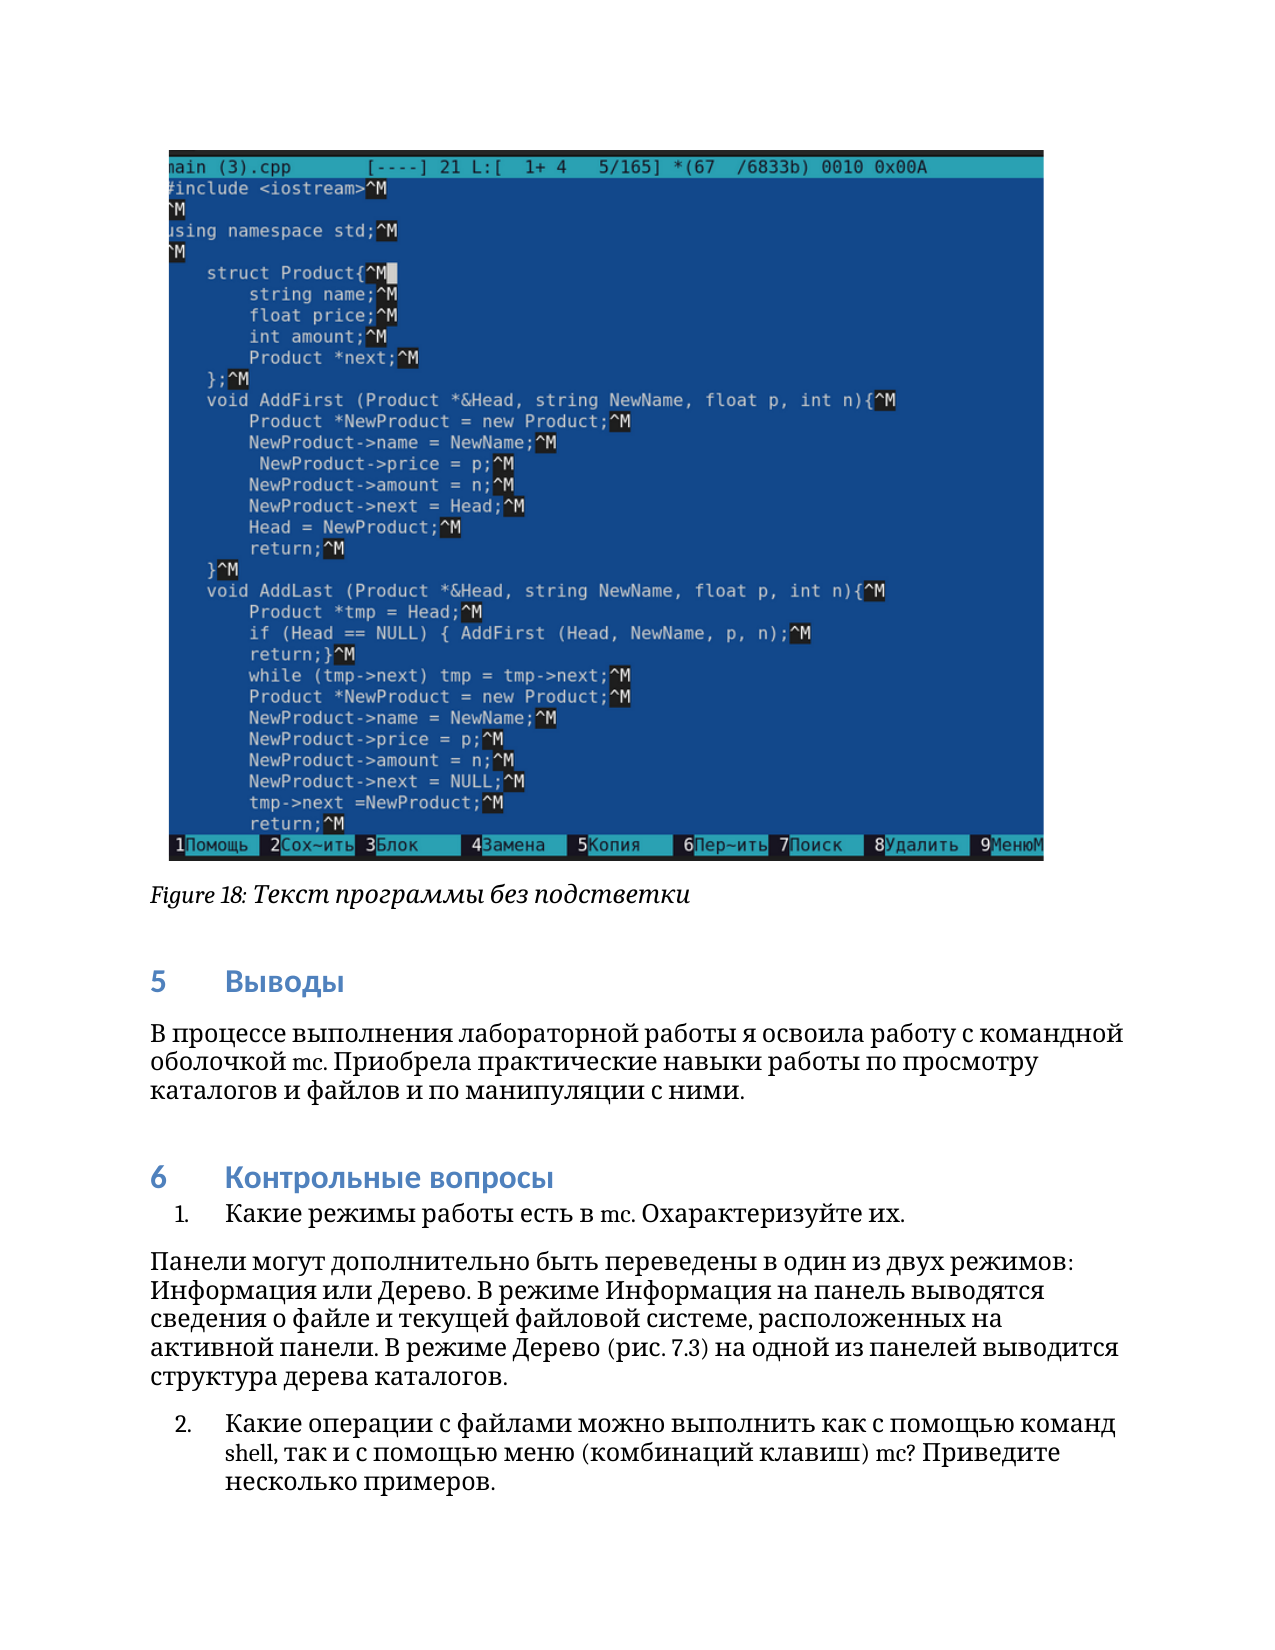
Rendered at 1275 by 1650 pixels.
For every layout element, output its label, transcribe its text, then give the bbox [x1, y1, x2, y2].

list Какие операции с файлами можно выполнить как с помощью команд shell, так и с помощью меню (комбинаций клавиш) mc? Приведите несколько примеров. [175, 1410, 1125, 1497]
text Figure 18: Текст программы без подстветки [150, 881, 1125, 910]
subtitle 6 Контрольные вопросы [150, 1156, 1125, 1197]
picture [168, 150, 1044, 861]
list Какие режимы работы есть в mc. Охарактеризуйте их. [175, 1200, 1125, 1229]
text Панели могут дополнительно быть переведены в один из двух режимов: Информация или Дерево. В режиме Информация на панель выводятся сведения о файле и текущей файловой системе, расположенных на активной панели. В режиме Дерево (рис. 7.3) на одной из панелей выводится структура дерева каталогов. [150, 1248, 1125, 1392]
subtitle 5 Выводы [150, 960, 1125, 1001]
text В процессе выполнения лабораторной работы я освоила работу с командной оболочкой mc. Приобрела практические навыки работы по просмотру каталогов и файлов и по манипуляции с ними. [150, 1019, 1125, 1106]
